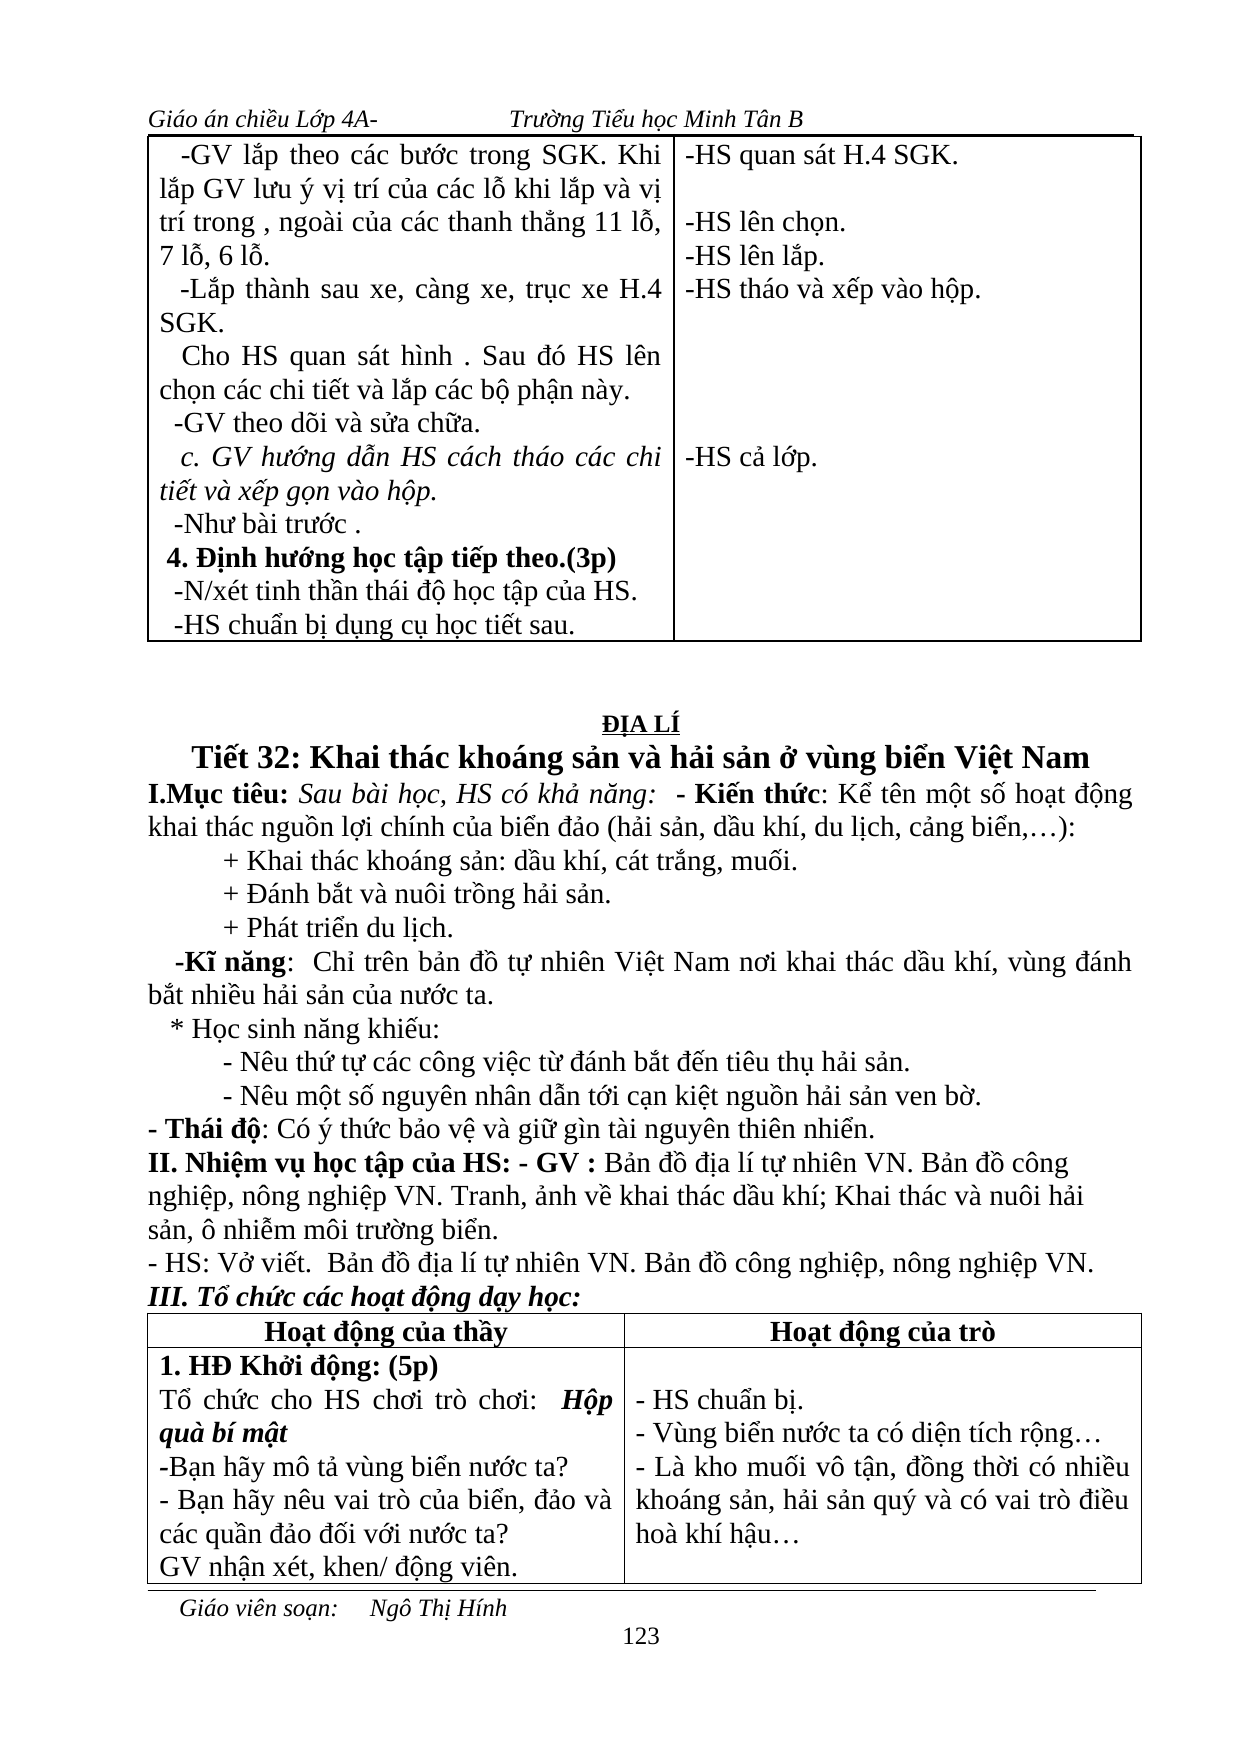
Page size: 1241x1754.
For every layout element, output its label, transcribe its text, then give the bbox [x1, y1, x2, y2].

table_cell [149, 137, 673, 640]
text - Nêu thứ tự các công việc từ đánh bắt đến tiêu thụ hải sản. [148, 1044, 1134, 1078]
table_header Hoạt động của trò [625, 1314, 1141, 1347]
text + Khai thác khoáng sản: dầu khí, cát trắng, muối. [148, 843, 1134, 877]
text + Đánh bắt và nuôi trồng hải sản. [148, 877, 1134, 910]
text -Kĩ năng: Chỉ trên bản đồ tự nhiên Việt Nam nơi khai thác dầu khí, vùng đánh bắt nhiều hải sản của nước ta. [148, 944, 1134, 1011]
text II. Nhiệm vụ học tập của HS: - GV : Bản đồ địa lí tự nhiên VN. Bản đồ công nghiệp, nông nghiệp VN. Tranh, ảnh về khai thác dầu khí; Khai thác và nuôi hải sản, ô nhiễm môi trường biển. [148, 1145, 1134, 1246]
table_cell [148, 1348, 624, 1583]
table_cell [675, 137, 1140, 640]
text Tiết 32: Khai thác khoáng sản và hải sản ở vùng biển Việt Nam [148, 738, 1134, 776]
text - Nêu một số nguyên nhân dẫn tới cạn kiệt nguồn hải sản ven bờ. [148, 1078, 1134, 1111]
text - HS: Vở viết. Bản đồ địa lí tự nhiên VN. Bản đồ công nghiệp, nông nghiệp VN. [148, 1246, 1134, 1279]
table_header Hoạt động của thầy [148, 1314, 624, 1347]
text ĐỊA LÍ [148, 709, 1134, 738]
text I.Mục tiêu: Sau bài học, HS có khả năng: - Kiến thức: Kể tên một số hoạt động khai thác nguồn lợi chính của biển đảo (hải sản, dầu khí, du lịch, cảng biển,…): [148, 776, 1134, 843]
text * Học sinh năng khiếu: [148, 1011, 1134, 1044]
text - Thái độ: Có ý thức bảo vệ và giữ gìn tài nguyên thiên nhiển. [148, 1111, 1134, 1145]
text + Phát triển du lịch. [148, 910, 1134, 944]
text III. Tổ chức các hoạt động dạy học: [148, 1279, 1134, 1313]
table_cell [625, 1348, 1141, 1583]
